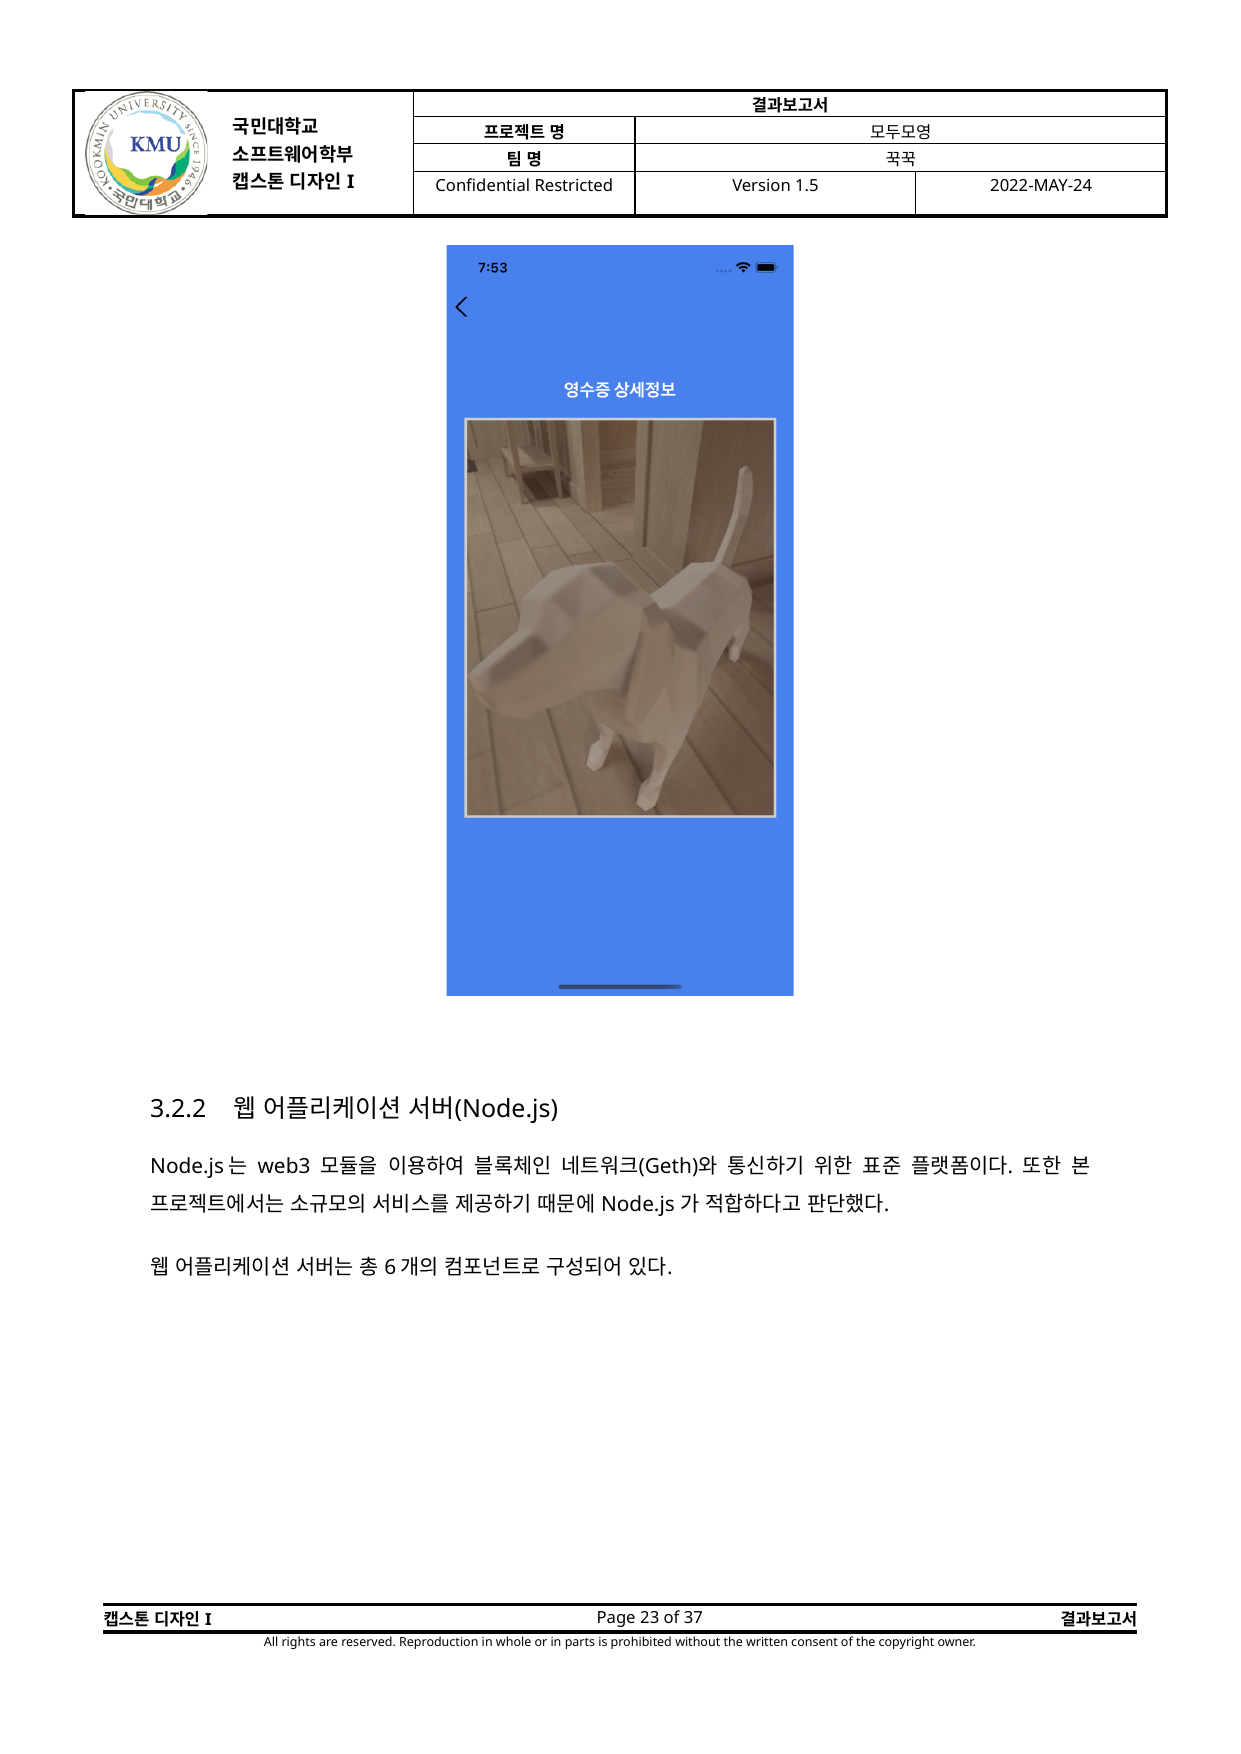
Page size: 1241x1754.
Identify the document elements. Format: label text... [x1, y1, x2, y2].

picture [85, 91, 208, 215]
text Node.js는 web3 모듈을 이용하여 블록체인 네트워크(Geth)와 통신하기 위한 표준 플랫폼이다. 또한 본 프로젝트에서는 소규모의 서비스를 제공하기 때문에 Node.js 가 적합하다고 판단했다. [150, 1150, 1090, 1218]
subtitle 웹 어플리케이션 서버(Node.js) [150, 1088, 1090, 1125]
text 웹 어플리케이션 서버는 총 6개의 컴포넌트로 구성되어 있다. [150, 1250, 1090, 1281]
picture [446, 245, 794, 996]
